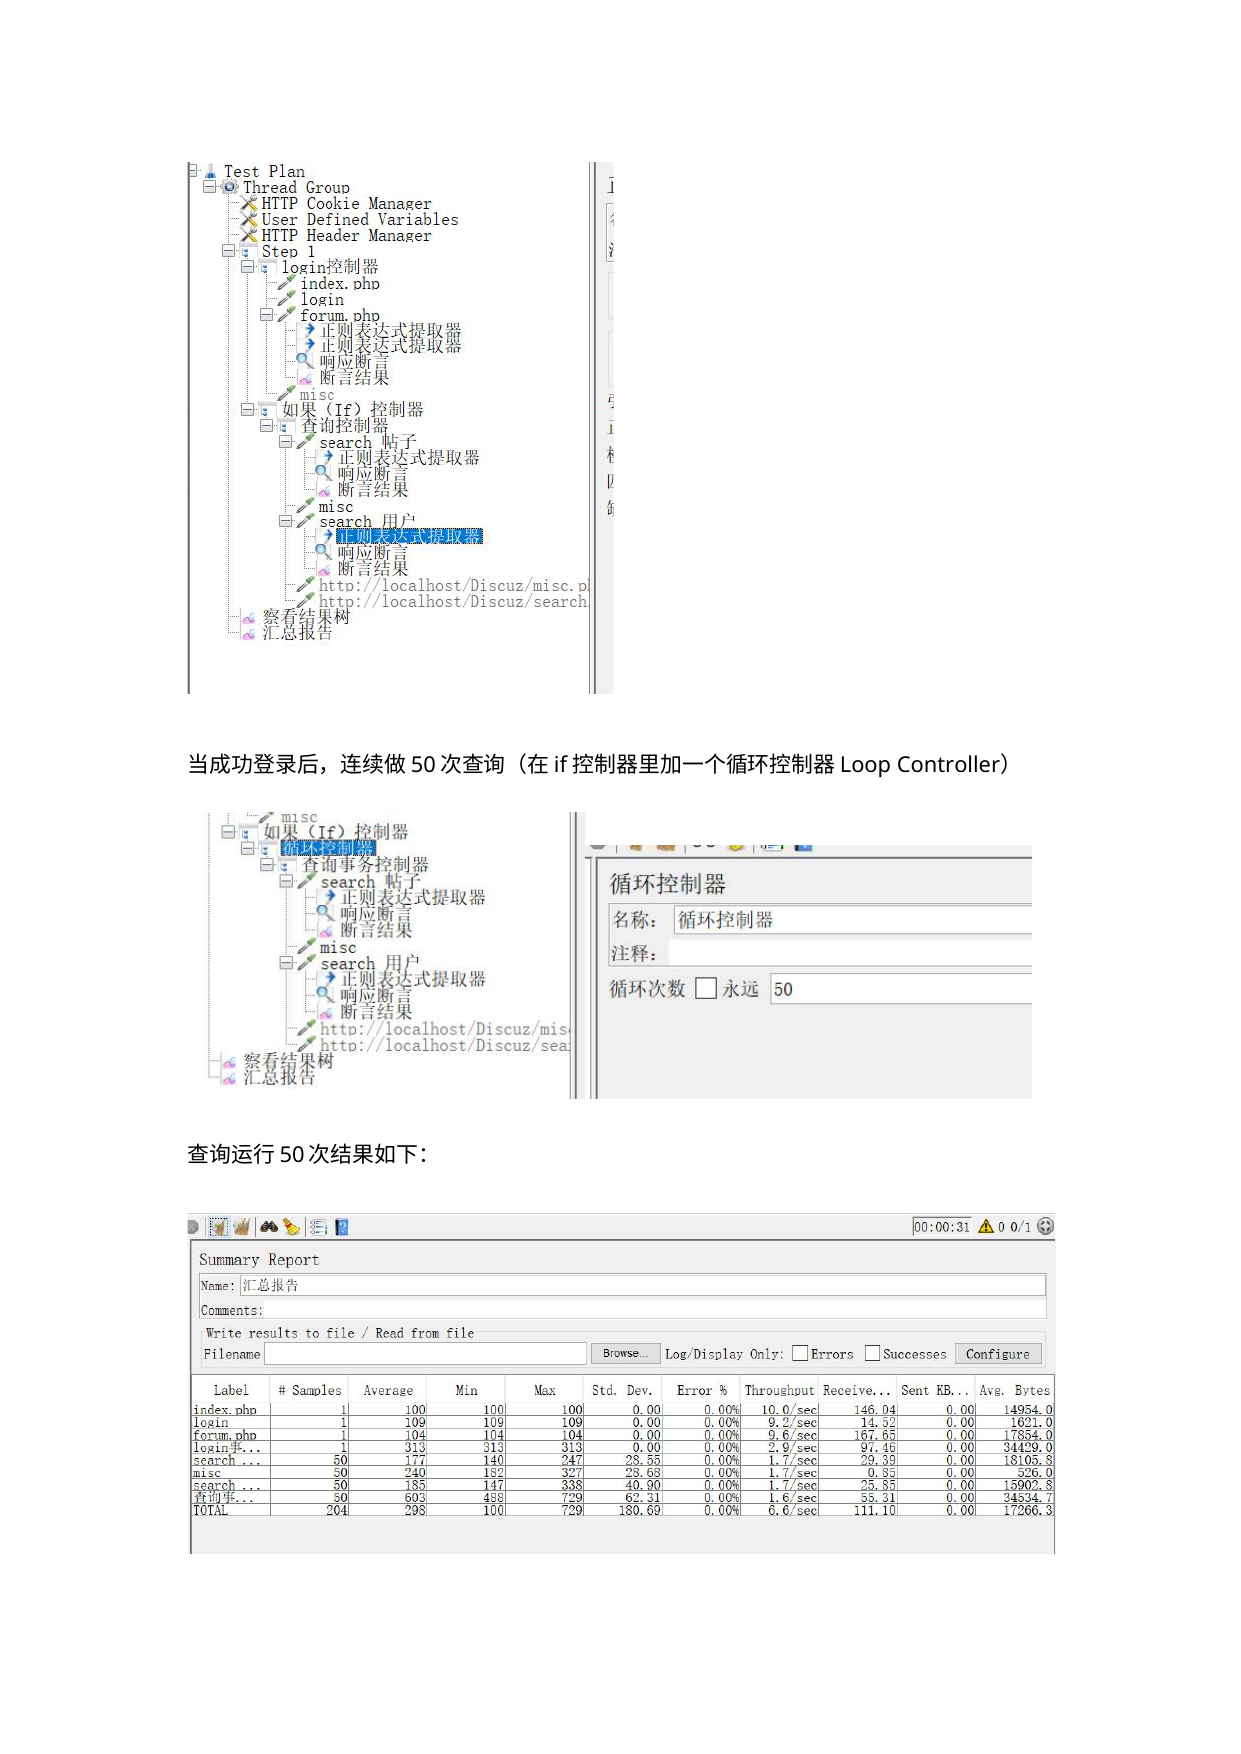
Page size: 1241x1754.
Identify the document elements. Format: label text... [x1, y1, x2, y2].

text 当成功登录后，连续做50次查询（在if 控制器里加一个循环控制器Loop Controller） [187, 747, 1053, 779]
text 查询运行50次结果如下： [187, 1137, 1053, 1169]
picture [187, 1202, 1055, 1554]
picture [187, 162, 614, 694]
picture [187, 812, 1033, 1099]
